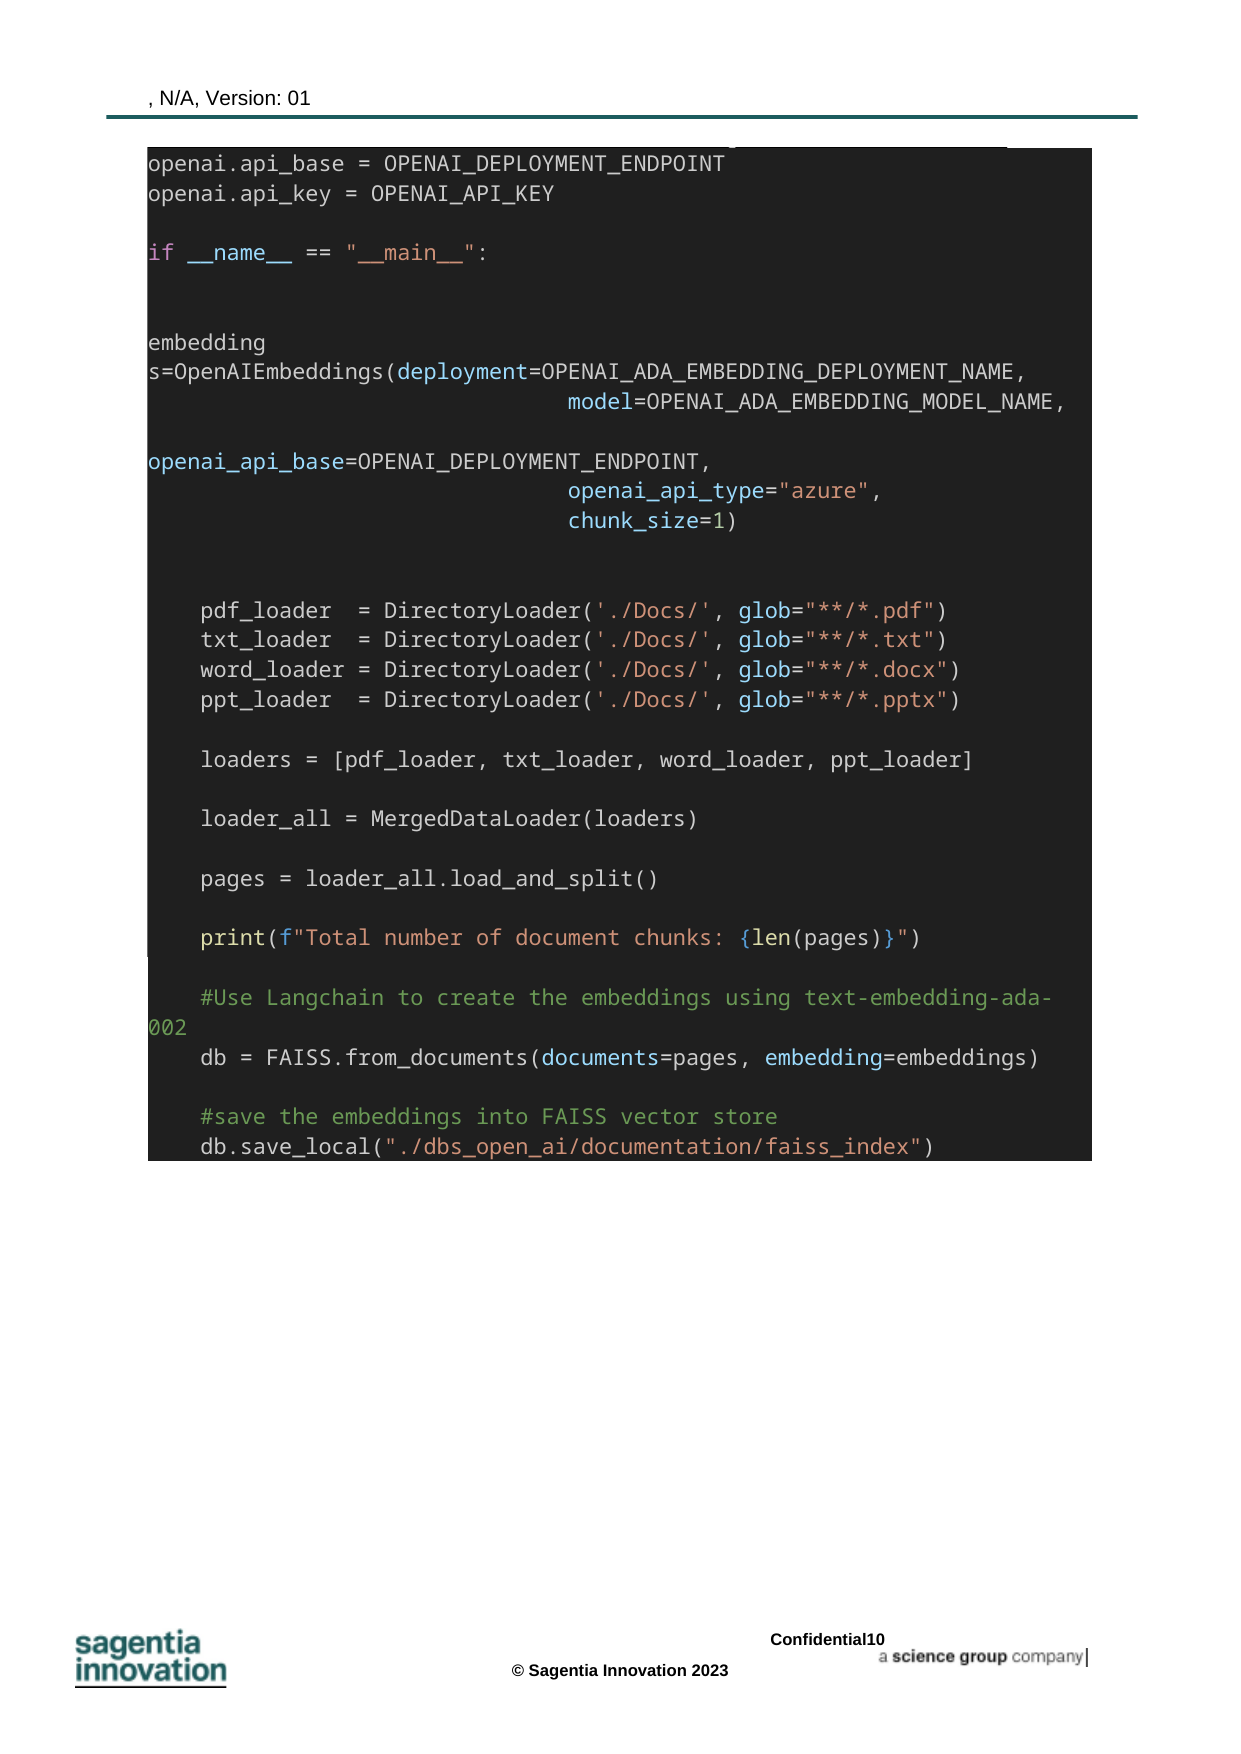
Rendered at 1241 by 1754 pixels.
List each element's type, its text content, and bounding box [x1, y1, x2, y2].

text ppt_loader = DirectoryLoader('./Docs/', glob="**/*.pptx") [148, 684, 1092, 714]
text db = FAISS.from_documents(documents=pages, embedding=embeddings) [148, 1041, 1092, 1071]
text chunk_size=1) [148, 505, 1092, 535]
picture [147, 147, 1008, 957]
text db.save_local("./dbs_open_ai/documentation/faiss_index") [148, 1131, 1092, 1161]
text pdf_loader = DirectoryLoader('./Docs/', glob="**/*.pdf") [148, 594, 1092, 624]
text word_loader = DirectoryLoader('./Docs/', glob="**/*.docx") [148, 654, 1092, 684]
text loader_all = MergedDataLoader(loaders) [148, 803, 1092, 833]
text openai_api_base=OPENAI_DEPLOYMENT_ENDPOINT, [148, 416, 1092, 475]
text openai.api_base = OPENAI_DEPLOYMENT_ENDPOINT [148, 148, 1092, 177]
text print(f"Total number of document chunks: {len(pages)}") [148, 922, 1092, 952]
picture [876, 1648, 1088, 1667]
picture [75, 1628, 227, 1688]
text if __name__ == "__main__": [148, 237, 1092, 267]
picture [106, 115, 1138, 119]
text embeddings=OpenAIEmbeddings(deployment=OPENAI_ADA_EMBEDDING_DEPLOYMENT_NAME, [148, 297, 1092, 386]
text pages = loader_all.load_and_split() [148, 863, 1092, 892]
text #Use Langchain to create the embeddings using text-embedding-ada-002 [148, 982, 1092, 1041]
text model=OPENAI_ADA_EMBEDDING_MODEL_NAME, [148, 386, 1092, 416]
text #save the embeddings into FAISS vector store [148, 1101, 1092, 1131]
text txt_loader = DirectoryLoader('./Docs/', glob="**/*.txt") [148, 624, 1092, 654]
text openai.api_key = OPENAI_API_KEY [148, 177, 1092, 207]
text openai_api_type="azure", [148, 475, 1092, 505]
text loaders = [pdf_loader, txt_loader, word_loader, ppt_loader] [148, 743, 1092, 773]
